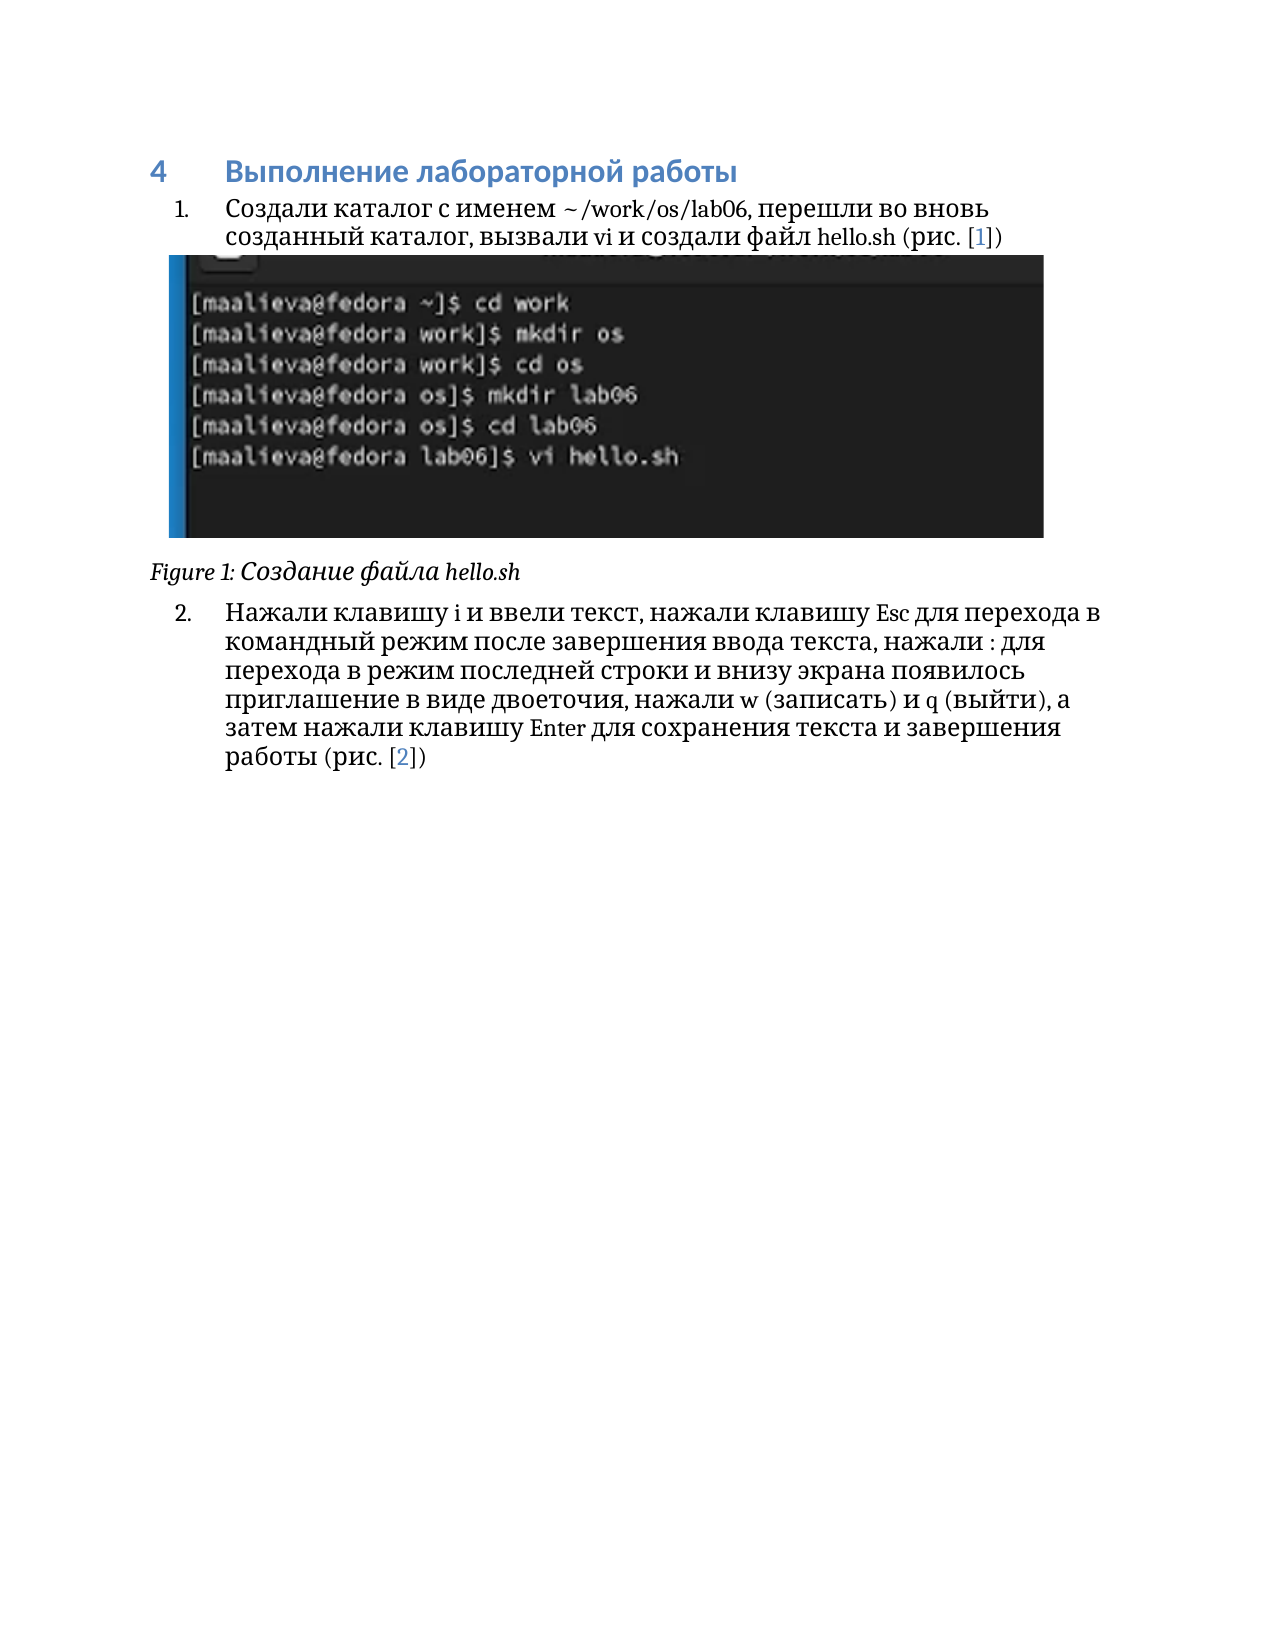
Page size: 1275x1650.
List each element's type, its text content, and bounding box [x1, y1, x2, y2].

list Нажали клавишу i и ввели текст, нажали клавишу Esc для перехода в командный режим после завершения ввода текста, нажали : для перехода в режим последней строки и внизу экрана появилось приглашение в виде двоеточия, нажали w (записать) и q (выйти), а затем нажали клавишу Enter для сохранения текста и завершения работы (рис. [2]) [175, 599, 1125, 772]
subtitle 4 Выполнение лабораторной работы [150, 150, 1125, 191]
picture [168, 255, 1044, 538]
list Создали каталог с именем ~/work/os/lab06, перешли во вновь созданный каталог, вызвали vi и создали файл hello.sh (рис. [1]) [175, 194, 1125, 252]
text Figure 1: Создание файла hello.sh [150, 558, 1125, 587]
